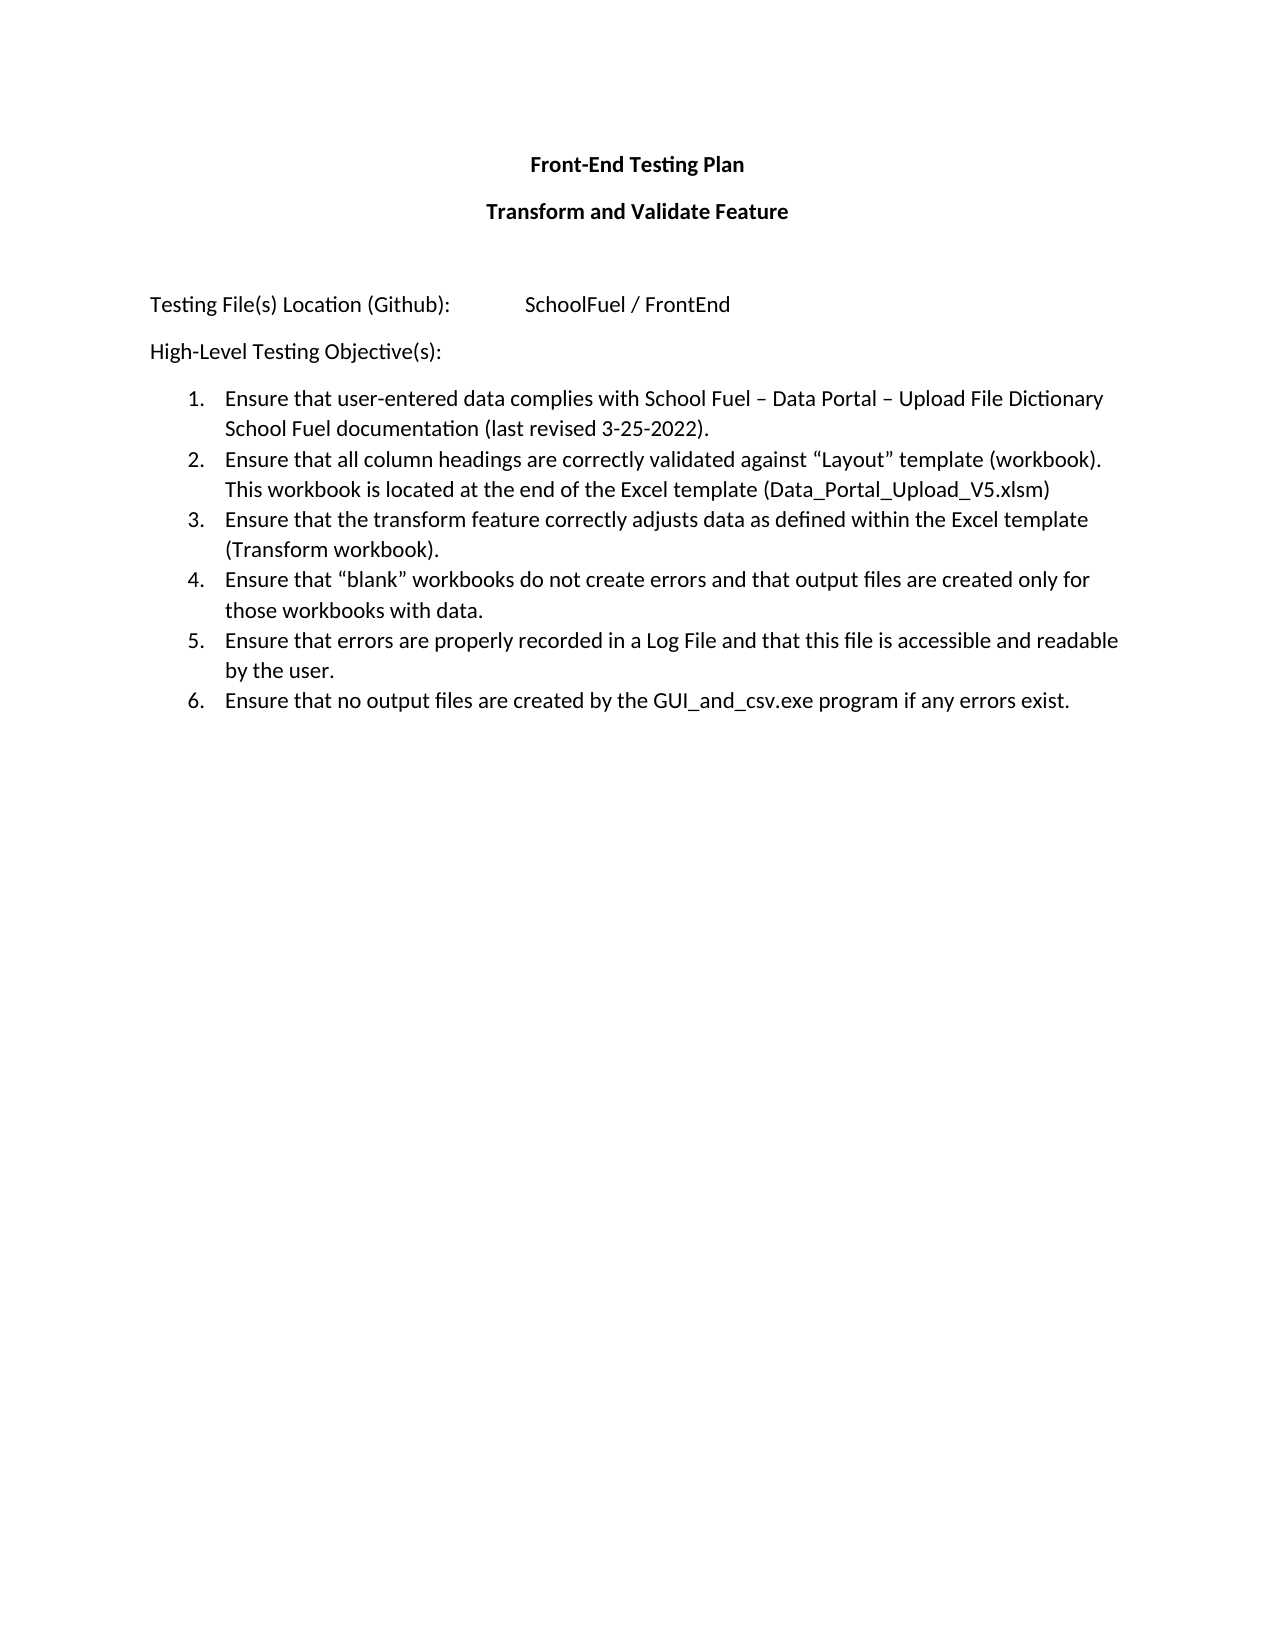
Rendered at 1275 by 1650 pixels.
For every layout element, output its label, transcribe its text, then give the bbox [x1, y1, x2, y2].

list Ensure that all column headings are correctly validated against “Layout” template (workbook). This workbook is located at the end of the Excel template (Data_Portal_Upload_V5.xlsm) [187, 445, 1125, 503]
list Ensure that no output files are created by the GUI_and_csv.exe program if any errors exist. [187, 686, 1125, 714]
text Transform and Validate Feature [150, 197, 1125, 225]
text Testing File(s) Location (Github): SchoolFuel / FrontEnd [150, 291, 1125, 319]
text High-Level Testing Objective(s): [150, 337, 1125, 366]
list Ensure that errors are properly recorded in a Log File and that this file is accessible and readable by the user. [187, 626, 1125, 684]
text Front-End Testing Plan [150, 150, 1125, 178]
list Ensure that “blank” workbooks do not create errors and that output files are created only for those workbooks with data. [187, 566, 1125, 624]
list Ensure that user-entered data complies with School Fuel – Data Portal – Upload File Dictionary School Fuel documentation (last revised 3-25-2022). [187, 384, 1125, 443]
list Ensure that the transform feature correctly adjusts data as defined within the Excel template (Transform workbook). [187, 505, 1125, 563]
